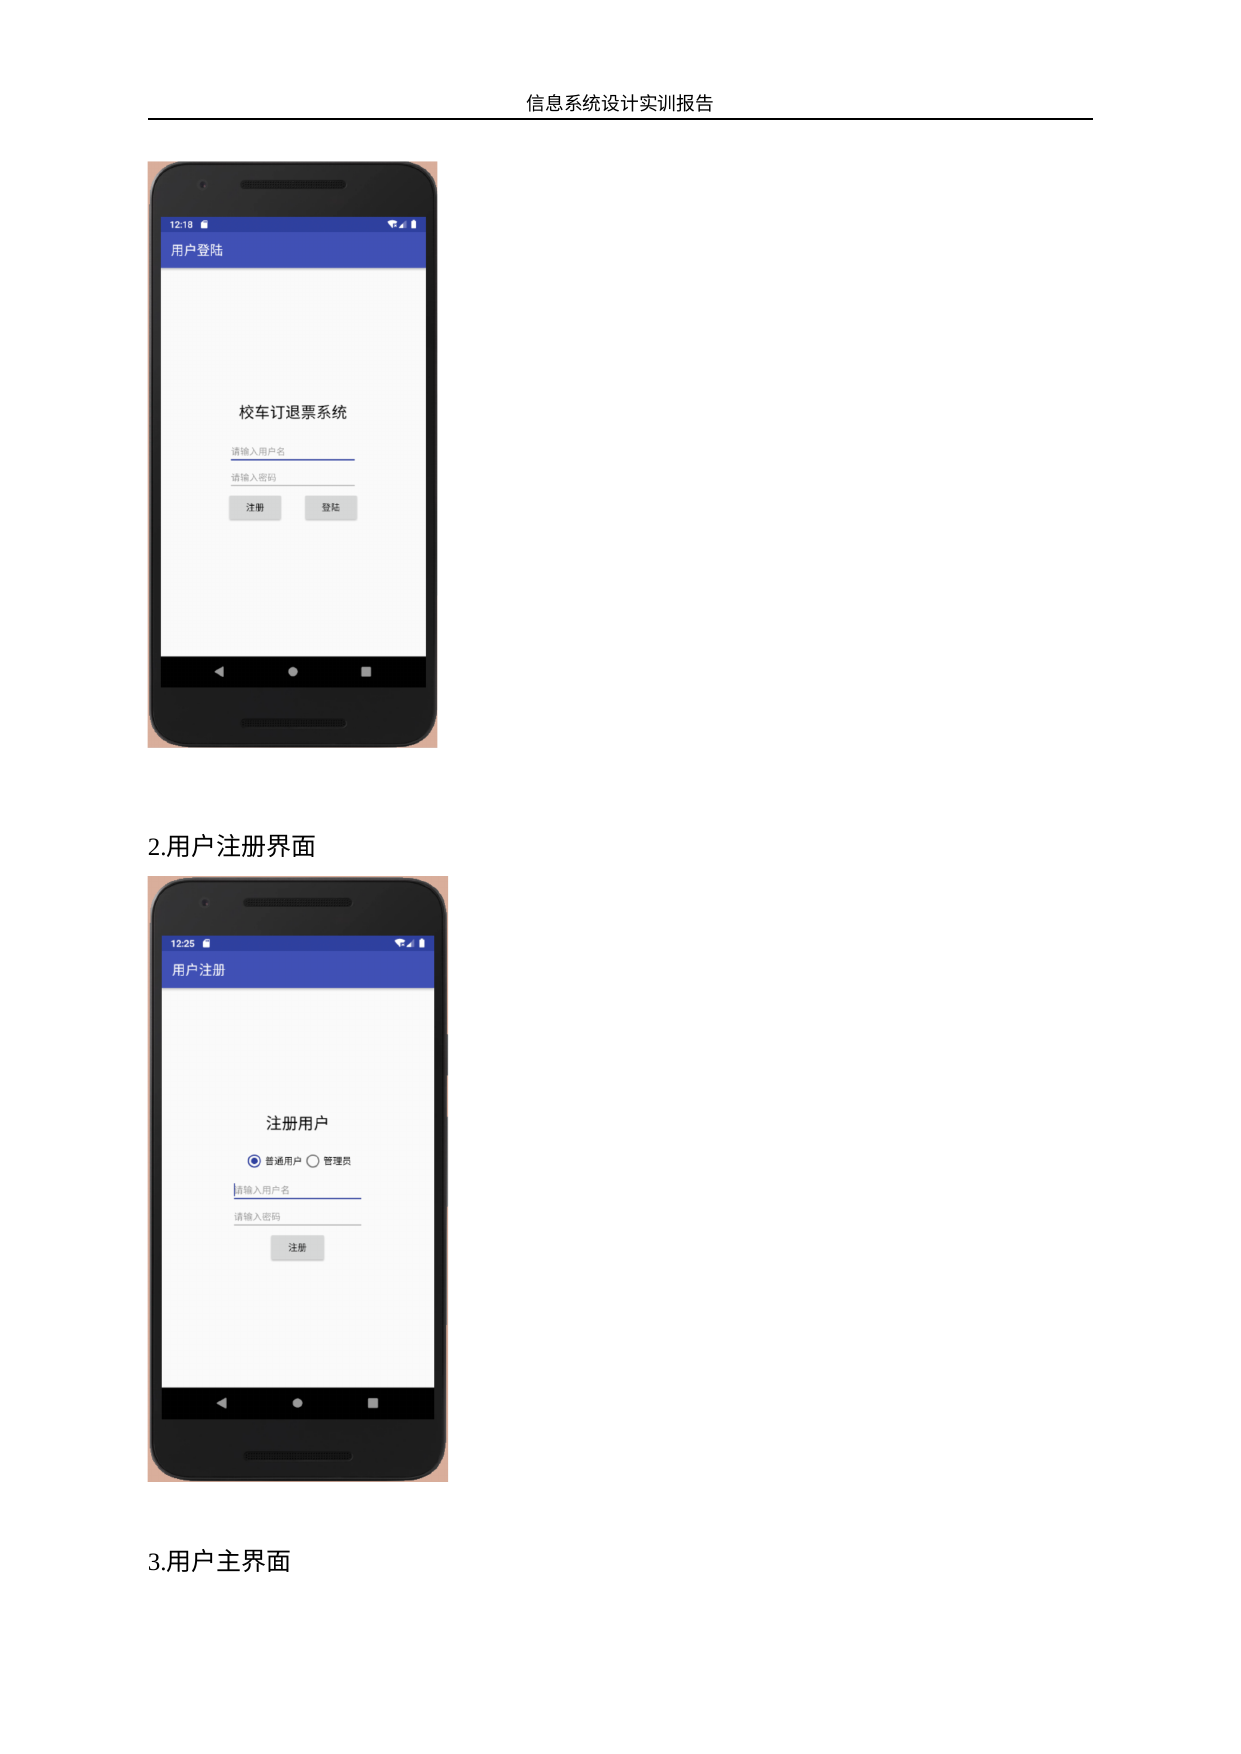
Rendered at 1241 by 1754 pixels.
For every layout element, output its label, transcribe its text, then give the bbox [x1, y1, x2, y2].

text 2.用户注册界面 [148, 812, 1093, 877]
picture [147, 876, 449, 1482]
text 3.用户主界面 [148, 1527, 1093, 1592]
picture [147, 162, 438, 747]
